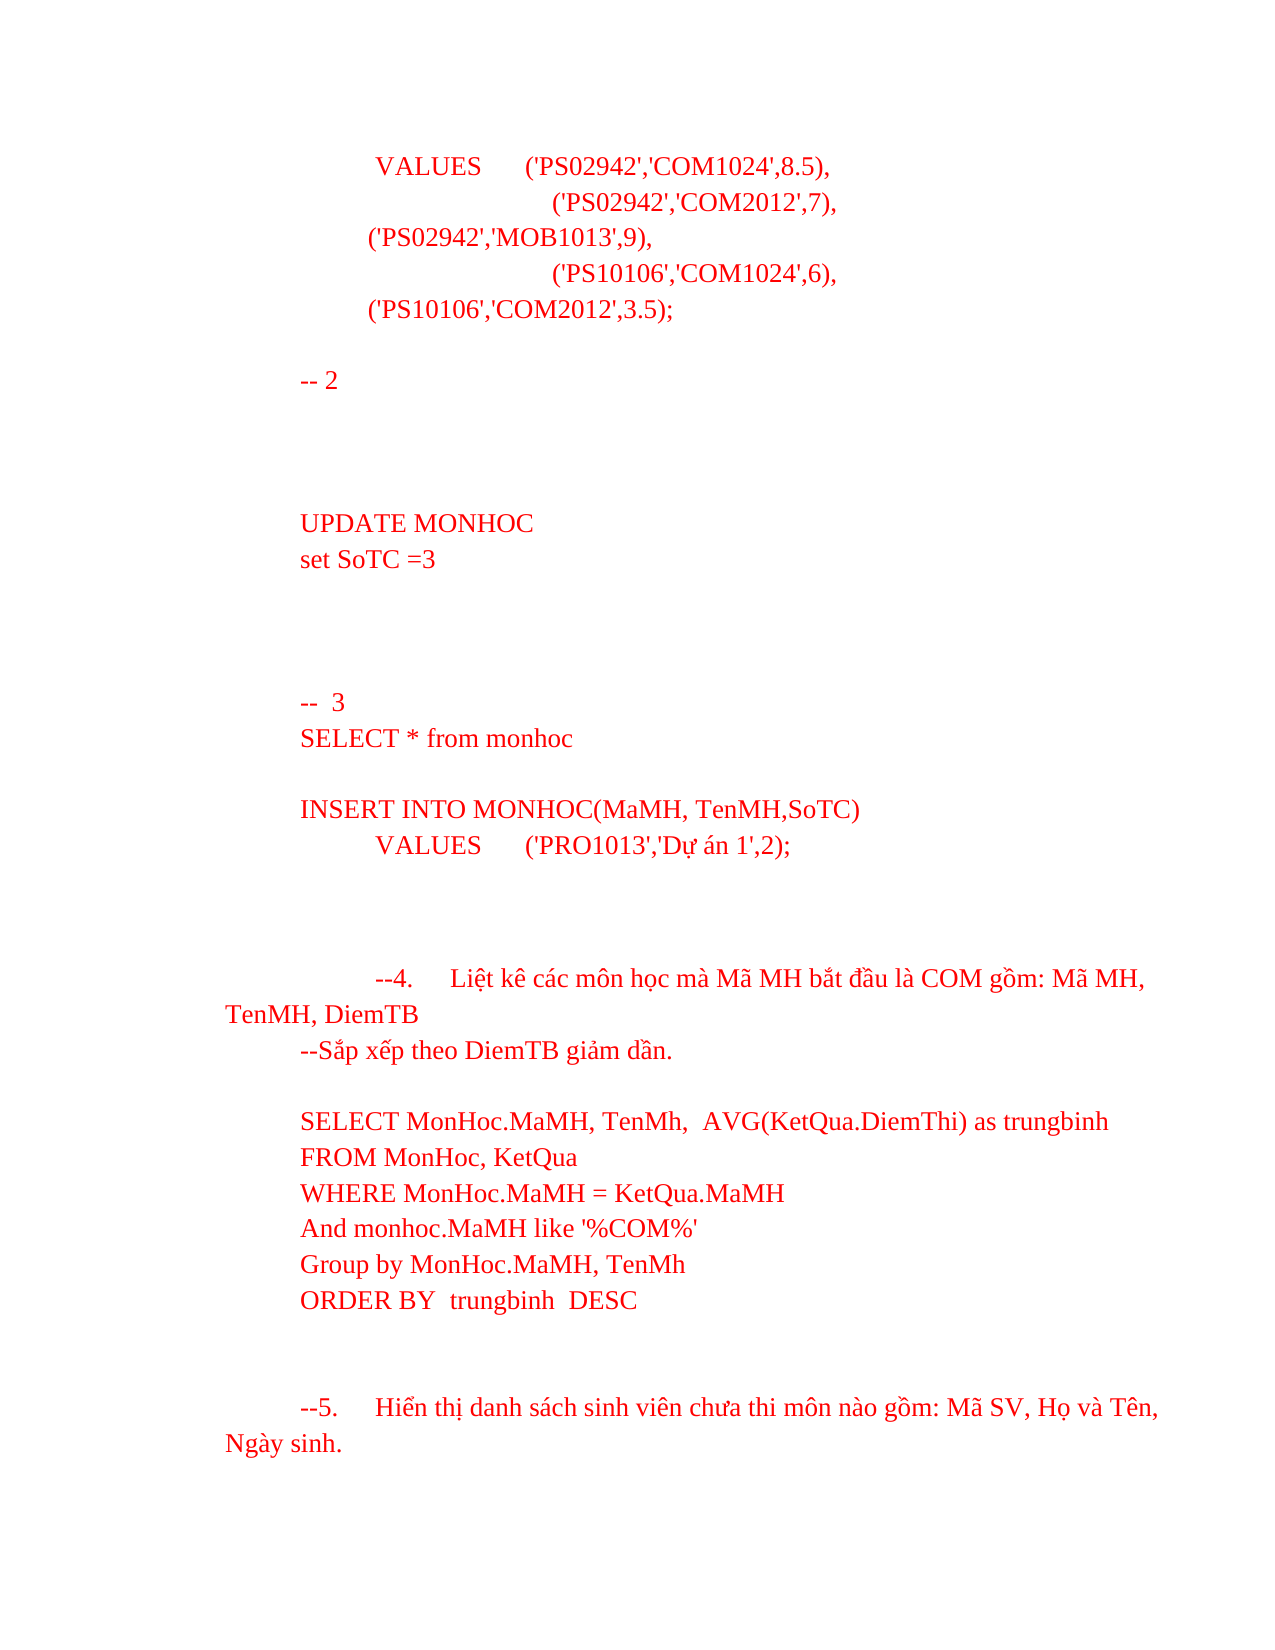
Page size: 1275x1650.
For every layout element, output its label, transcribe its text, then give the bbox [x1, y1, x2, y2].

list ('PS10106','COM2012',3.5); [225, 293, 1181, 324]
list WHERE MonHoc.MaMH = KetQua.MaMH [225, 1177, 1181, 1208]
list --Sắp xếp theo DiemTB giảm dần. [225, 1034, 1181, 1065]
list FROM MonHoc, KetQua [225, 1141, 1181, 1172]
list set SoTC =3 [225, 543, 1181, 574]
list ORDER BY trungbinh DESC [225, 1284, 1181, 1315]
list ('PS02942','MOB1013',9), [225, 221, 1181, 253]
list And monhoc.MaMH like '%COM%' [225, 1212, 1181, 1244]
list SELECT MonHoc.MaMH, TenMh, AVG(KetQua.DiemThi) as trungbinh [225, 1105, 1181, 1136]
list SELECT * from monhoc [225, 722, 1181, 753]
list Group by MonHoc.MaMH, TenMh [225, 1248, 1181, 1279]
list ('PS02942','COM2012',7), [225, 186, 1181, 217]
list INSERT INTO MONHOC(MaMH, TenMH,SoTC) [225, 793, 1181, 824]
list UPDATE MONHOC [225, 507, 1181, 538]
list -- 3 [225, 686, 1181, 717]
list --4. Liệt kê các môn học mà Mã MH bắt đầu là COM gồm: Mã MH, TenMH, DiemTB [225, 962, 1181, 1029]
list VALUES ('PS02942','COM1024',8.5), [225, 150, 1181, 181]
list -- 2 [225, 364, 1181, 396]
list VALUES ('PRO1013','Dự án 1',2); [225, 829, 1181, 860]
list ('PS10106','COM1024',6), [225, 257, 1181, 288]
list --5. Hiển thị danh sách sinh viên chưa thi môn nào gồm: Mã SV, Họ và Tên, Ngày sinh. [225, 1391, 1181, 1458]
